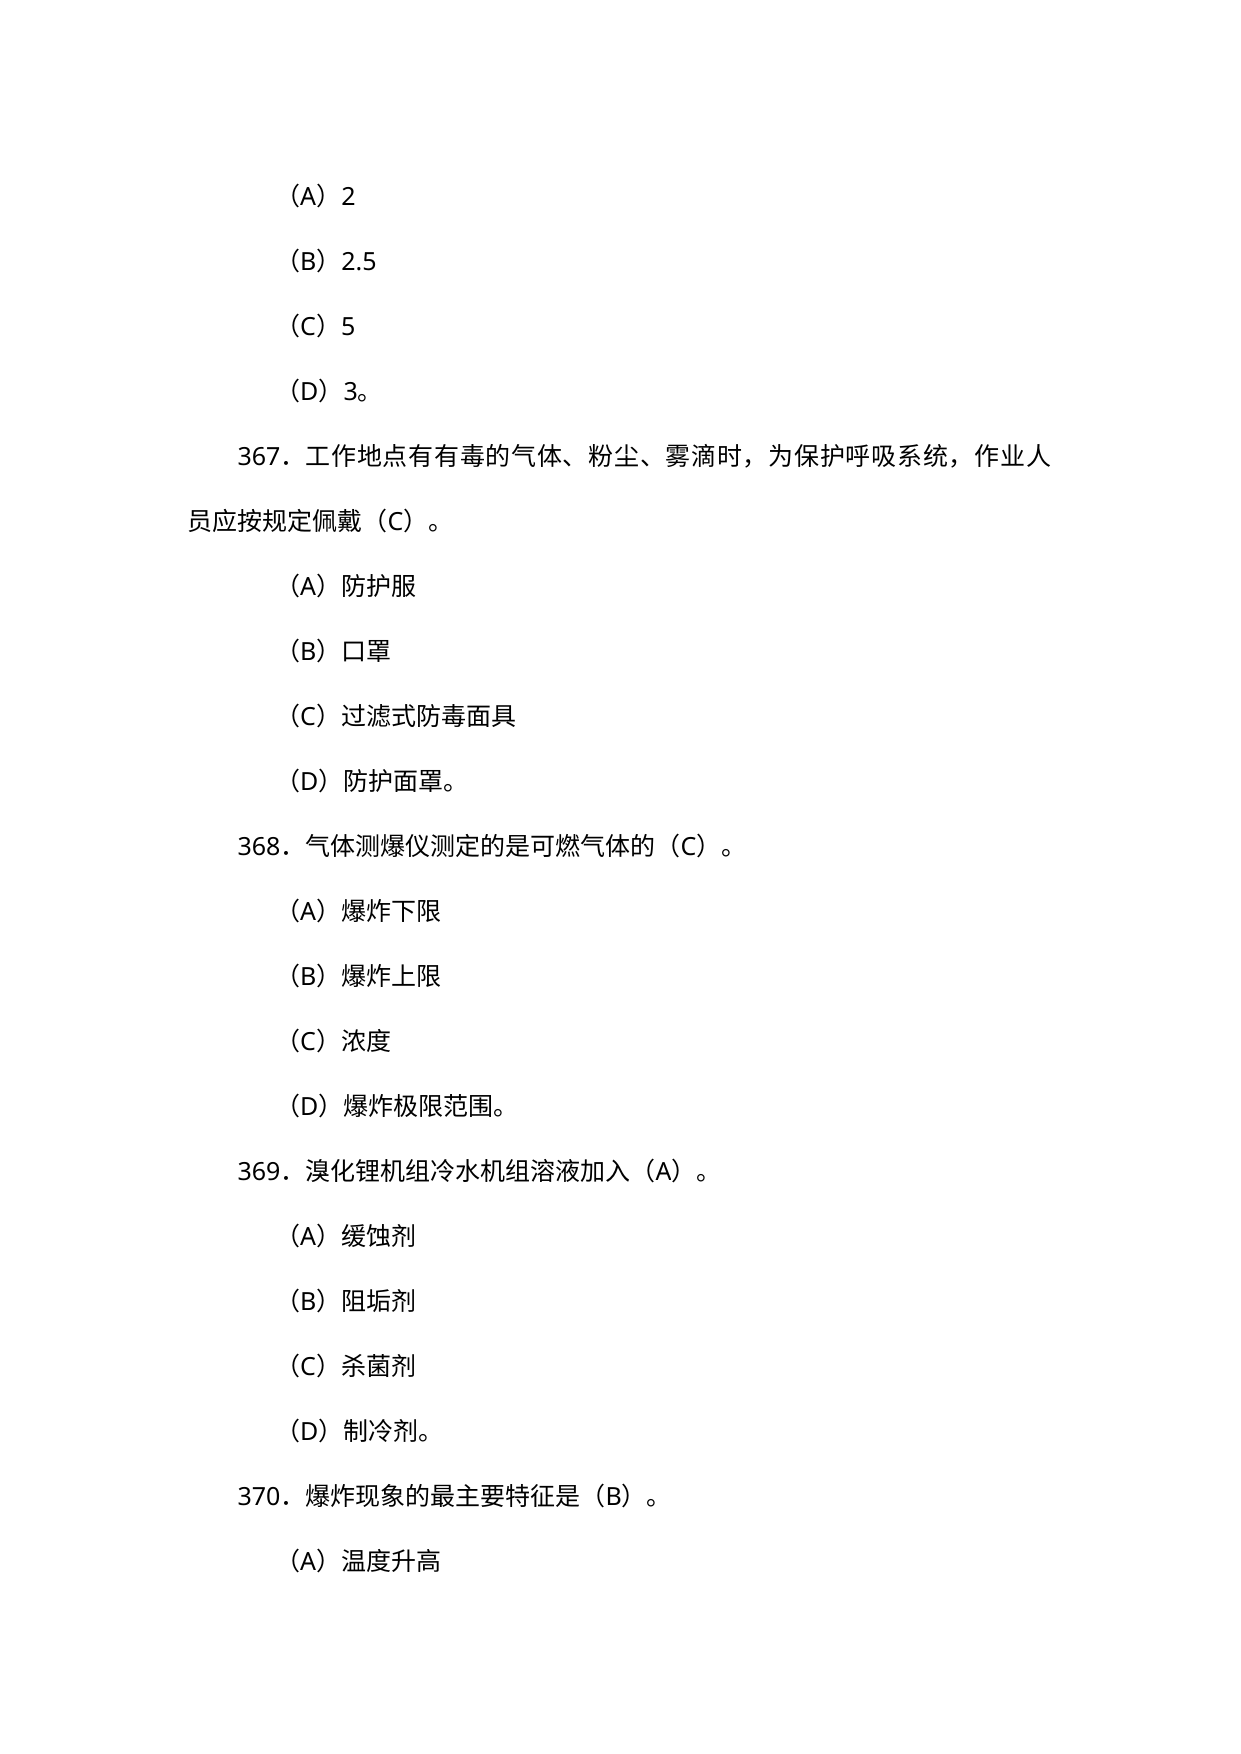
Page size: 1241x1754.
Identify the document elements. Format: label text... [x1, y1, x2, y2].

text （D）制冷剂。 [231, 1397, 1053, 1462]
text （B）爆炸上限 [231, 942, 1053, 1007]
text （A）温度升高 [231, 1527, 1053, 1592]
text （B）2.5 [231, 227, 1053, 292]
text （A）爆炸下限 [231, 877, 1053, 942]
text （D）爆炸极限范围。 [231, 1072, 1053, 1137]
text （C）杀菌剂 [231, 1332, 1053, 1397]
list 气体测爆仪测定的是可燃气体的（C）。 [187, 812, 1053, 877]
text （B）阻垢剂 [231, 1267, 1053, 1332]
text （D）3。 [231, 357, 1053, 422]
text （D）防护面罩。 [231, 747, 1053, 812]
text （B）口罩 [231, 617, 1053, 682]
text （C）浓度 [231, 1007, 1053, 1072]
text （A）缓蚀剂 [231, 1202, 1053, 1267]
text （A）2 [231, 162, 1053, 227]
text （C）过滤式防毒面具 [231, 682, 1053, 747]
text （C）5 [231, 292, 1053, 357]
text （A）防护服 [231, 552, 1053, 617]
list 溴化锂机组冷水机组溶液加入（A）。 [187, 1137, 1053, 1202]
list 工作地点有有毒的气体、粉尘、雾滴时，为保护呼吸系统，作业人员应按规定佩戴（C）。 [187, 422, 1053, 552]
list 爆炸现象的最主要特征是（B）。 [187, 1462, 1053, 1527]
